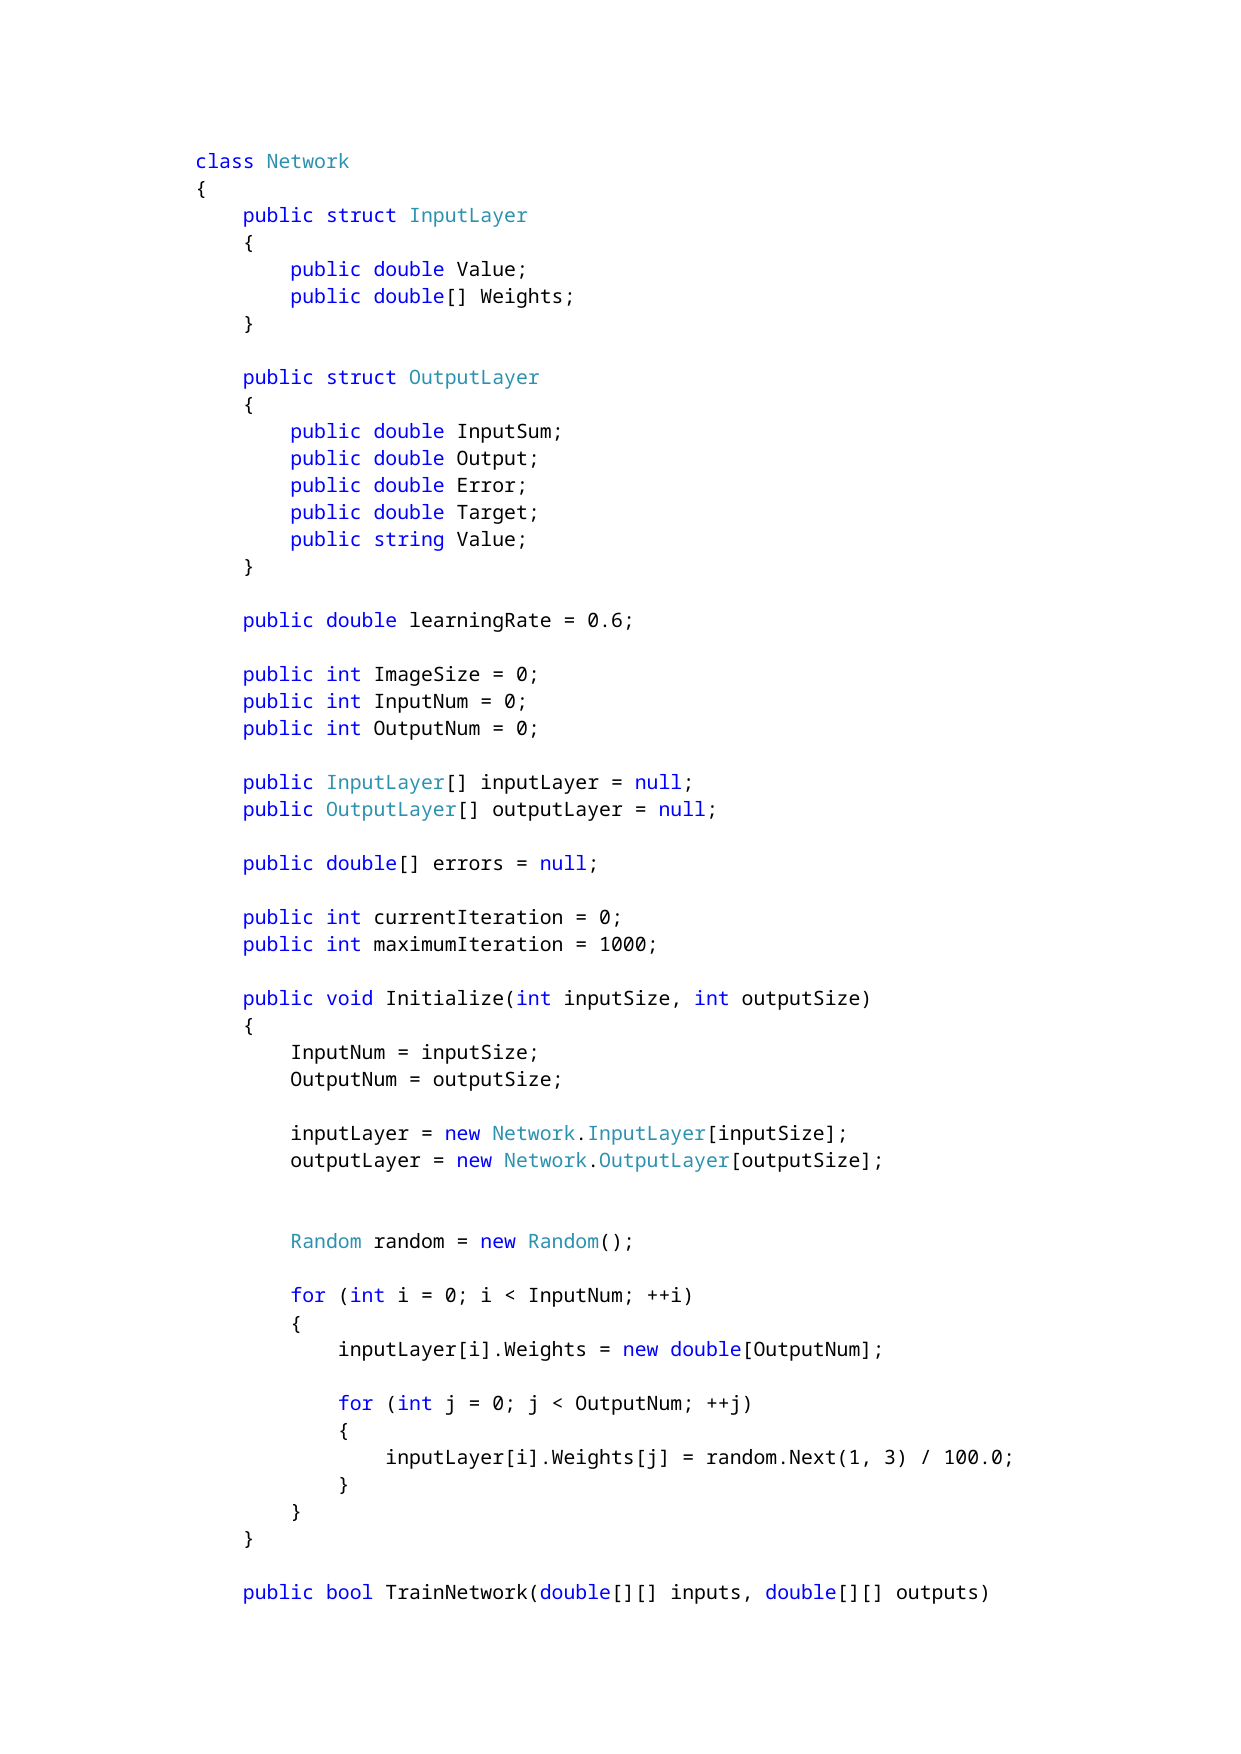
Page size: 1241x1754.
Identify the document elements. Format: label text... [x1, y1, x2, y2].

text InputNum = inputSize; [148, 1038, 1093, 1065]
text Random random = new Random(); [148, 1228, 1093, 1255]
text inputLayer = new Network.InputLayer[inputSize]; [148, 1119, 1093, 1146]
text public OutputLayer[] outputLayer = null; [148, 795, 1093, 822]
text public double Value; [148, 256, 1093, 282]
text { [148, 1309, 1093, 1336]
text public int InputNum = 0; [148, 687, 1093, 714]
text { [148, 174, 1093, 202]
text public string Value; [148, 525, 1093, 552]
text } [148, 1524, 1093, 1552]
text public double learningRate = 0.6; [148, 606, 1093, 633]
text { [148, 390, 1093, 417]
text public int maximumIteration = 1000; [148, 930, 1093, 957]
text } [148, 309, 1093, 336]
text for (int j = 0; j < OutputNum; ++j) [148, 1390, 1093, 1417]
text public void Initialize(int inputSize, int outputSize) [148, 984, 1093, 1011]
text public double InputSum; [148, 417, 1093, 444]
text } [148, 1498, 1093, 1524]
text { [148, 1011, 1093, 1038]
text class Network [148, 148, 1093, 174]
text } [148, 552, 1093, 579]
text public int currentIteration = 0; [148, 903, 1093, 930]
text public double[] Weights; [148, 282, 1093, 309]
text public double[] errors = null; [148, 849, 1093, 876]
text outputLayer = new Network.OutputLayer[outputSize]; [148, 1146, 1093, 1173]
text for (int i = 0; i < InputNum; ++i) [148, 1282, 1093, 1309]
text OutputNum = outputSize; [148, 1065, 1093, 1092]
text inputLayer[i].Weights[j] = random.Next(1, 3) / 100.0; [148, 1444, 1093, 1471]
text { [148, 1417, 1093, 1444]
text public double Target; [148, 498, 1093, 525]
text public InputLayer[] inputLayer = null; [148, 768, 1093, 795]
text public struct InputLayer [148, 202, 1093, 228]
text public double Output; [148, 444, 1093, 471]
text public struct OutputLayer [148, 363, 1093, 390]
text public int OutputNum = 0; [148, 714, 1093, 741]
text inputLayer[i].Weights = new double[OutputNum]; [148, 1336, 1093, 1363]
text public double Error; [148, 471, 1093, 498]
text public bool TrainNetwork(double[][] inputs, double[][] outputs) [148, 1578, 1093, 1606]
text } [148, 1471, 1093, 1498]
text { [148, 228, 1093, 256]
text public int ImageSize = 0; [148, 660, 1093, 687]
